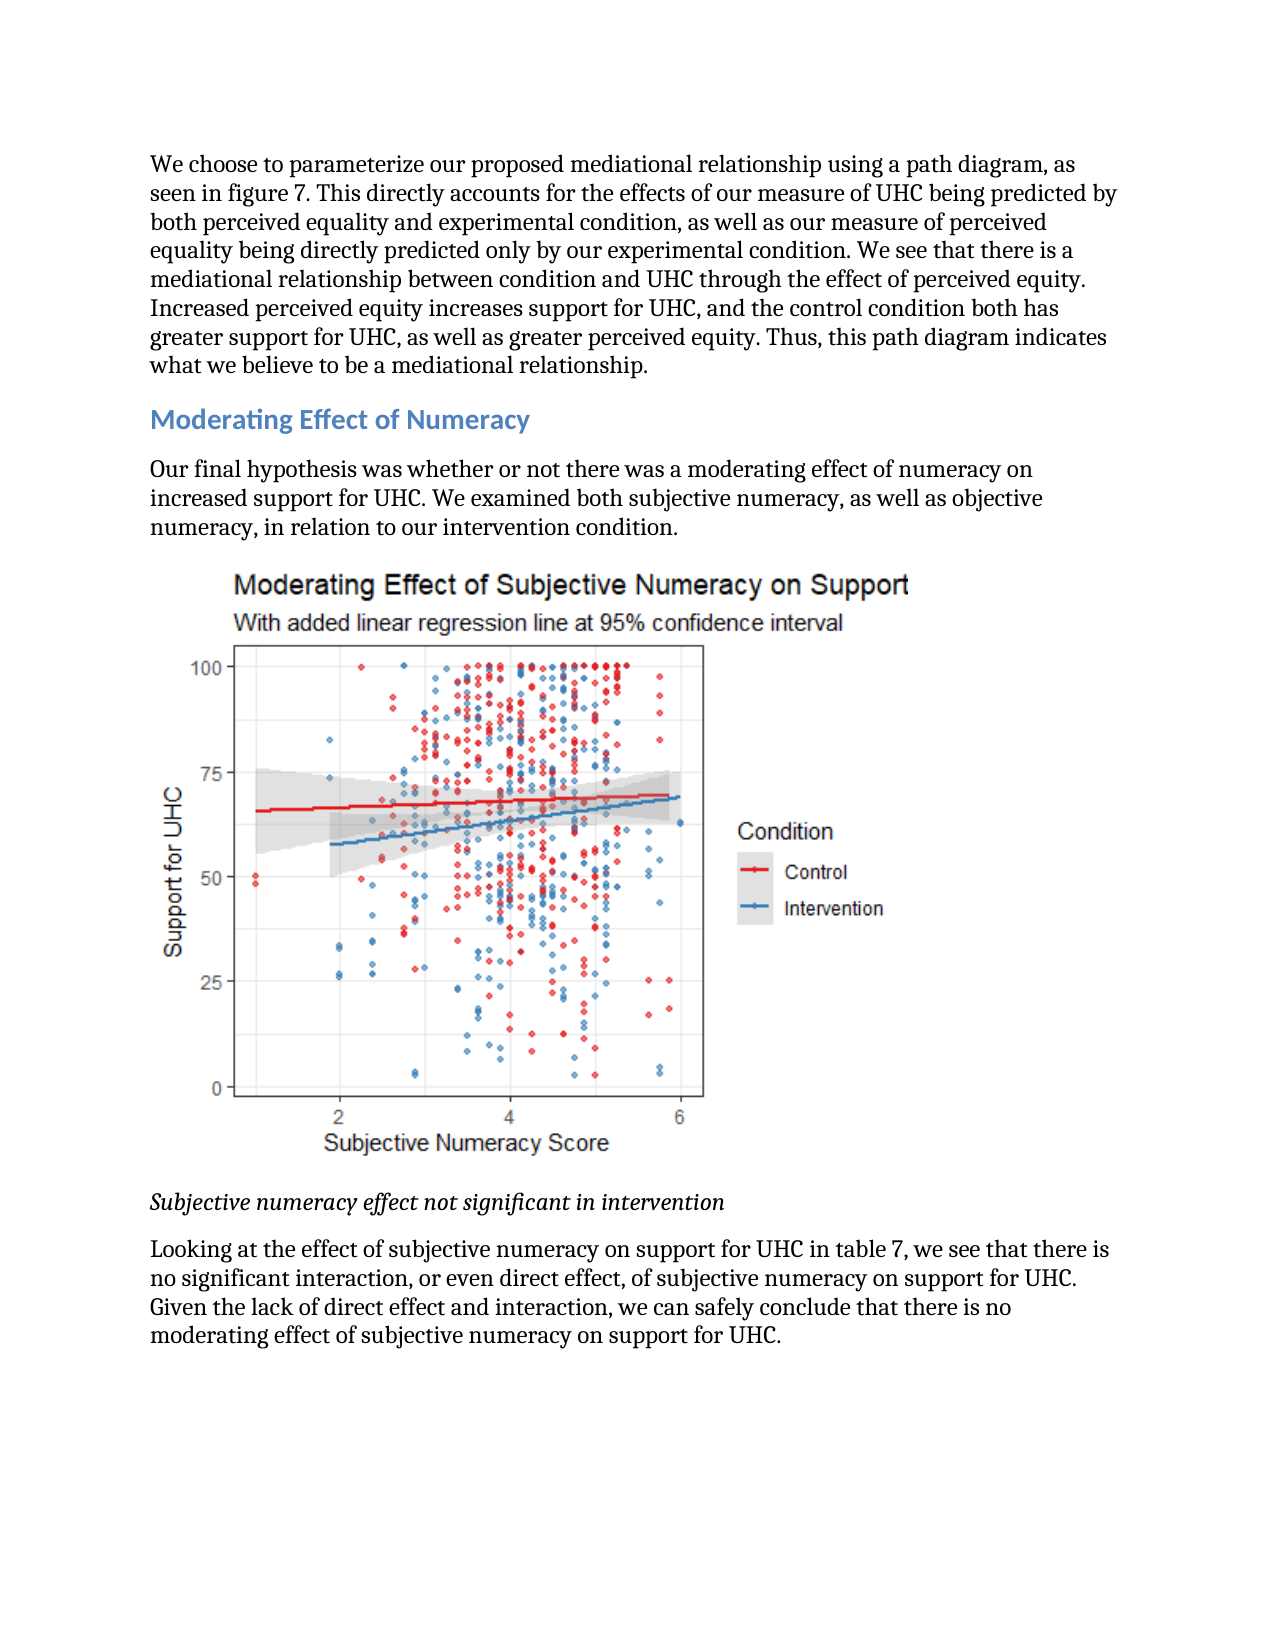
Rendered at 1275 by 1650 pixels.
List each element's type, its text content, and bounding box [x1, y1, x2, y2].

text We choose to parameterize our proposed mediational relationship using a path diagram, as seen in figure 7. This directly accounts for the effects of our measure of UHC being predicted by both perceived equality and experimental condition, as well as our measure of perceived equality being directly predicted only by our experimental condition. We see that there is a mediational relationship between condition and UHC through the effect of perceived equity. Increased perceived equity increases support for UHC, and the control condition both has greater support for UHC, as well as greater perceived equity. Thus, this path diagram indicates what we believe to be a mediational relationship. [150, 150, 1125, 380]
subtitle Moderating Effect of Numeracy [150, 401, 1125, 436]
picture [150, 560, 908, 1167]
text Looking at the effect of subjective numeracy on support for UHC in table 7, we see that there is no significant interaction, or even direct effect, of subjective numeracy on support for UHC. Given the lack of direct effect and interaction, we can safely conclude that there is no moderating effect of subjective numeracy on support for UHC. [150, 1235, 1125, 1350]
text Our final hypothesis was whether or not there was a moderating effect of numeracy on increased support for UHC. We examined both subjective numeracy, as well as objective numeracy, in relation to our intervention condition. [150, 455, 1125, 541]
text Subjective numeracy effect not significant in intervention [150, 1187, 1125, 1216]
